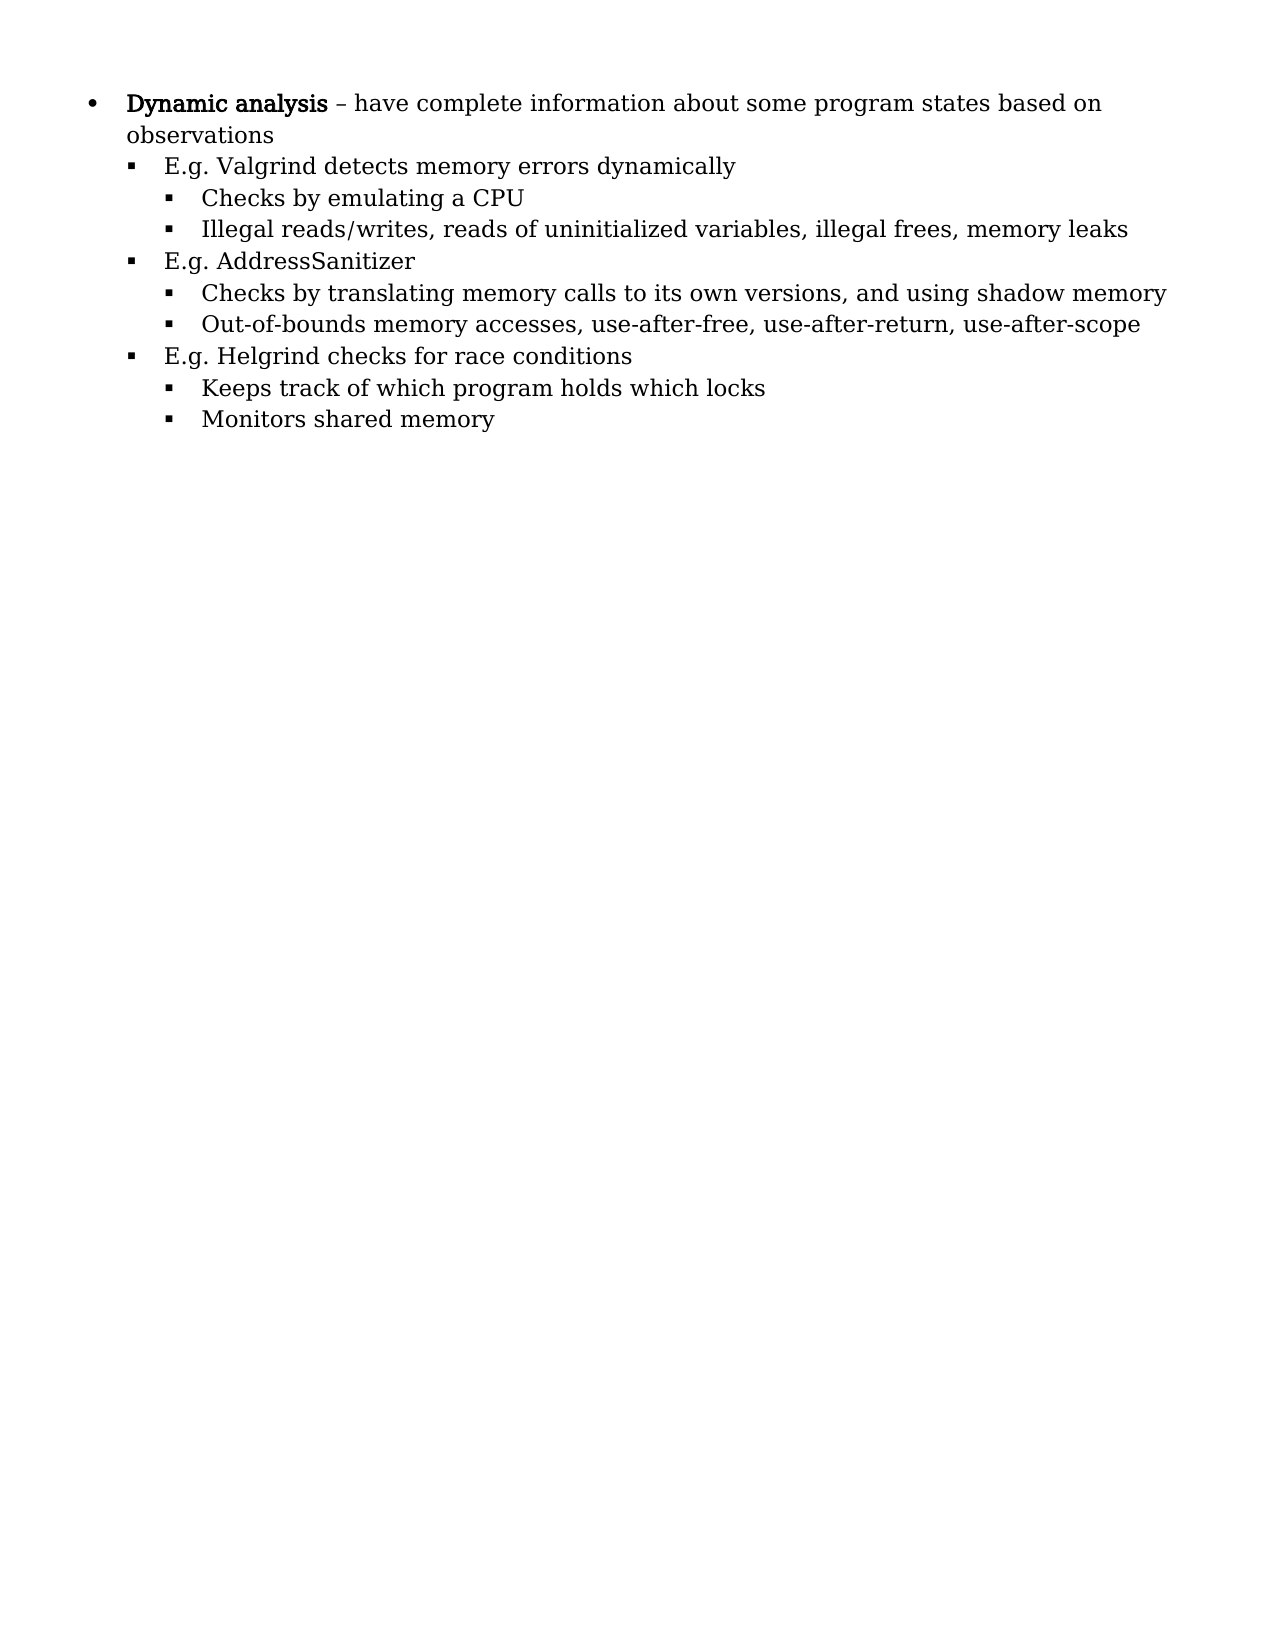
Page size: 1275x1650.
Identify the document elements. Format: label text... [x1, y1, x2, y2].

list Illegal reads/writes, reads of uninitialized variables, illegal frees, memory leaks [164, 215, 1186, 243]
list Checks by translating memory calls to its own versions, and using shadow memory [164, 278, 1186, 306]
list Out-of-bounds memory accesses, use-after-free, use-after-return, use-after-scope [164, 310, 1186, 338]
list E.g. Valgrind detects memory errors dynamically [126, 152, 1186, 179]
list E.g. Helgrind checks for race conditions [126, 342, 1186, 369]
list E.g. AddressSanitizer [126, 247, 1186, 274]
list Dynamic analysis – have complete information about some program states based on observations [89, 89, 1186, 148]
list Checks by emulating a CPU [164, 183, 1186, 211]
list Monitors shared memory [164, 405, 1186, 433]
list Keeps track of which program holds which locks [164, 373, 1186, 401]
